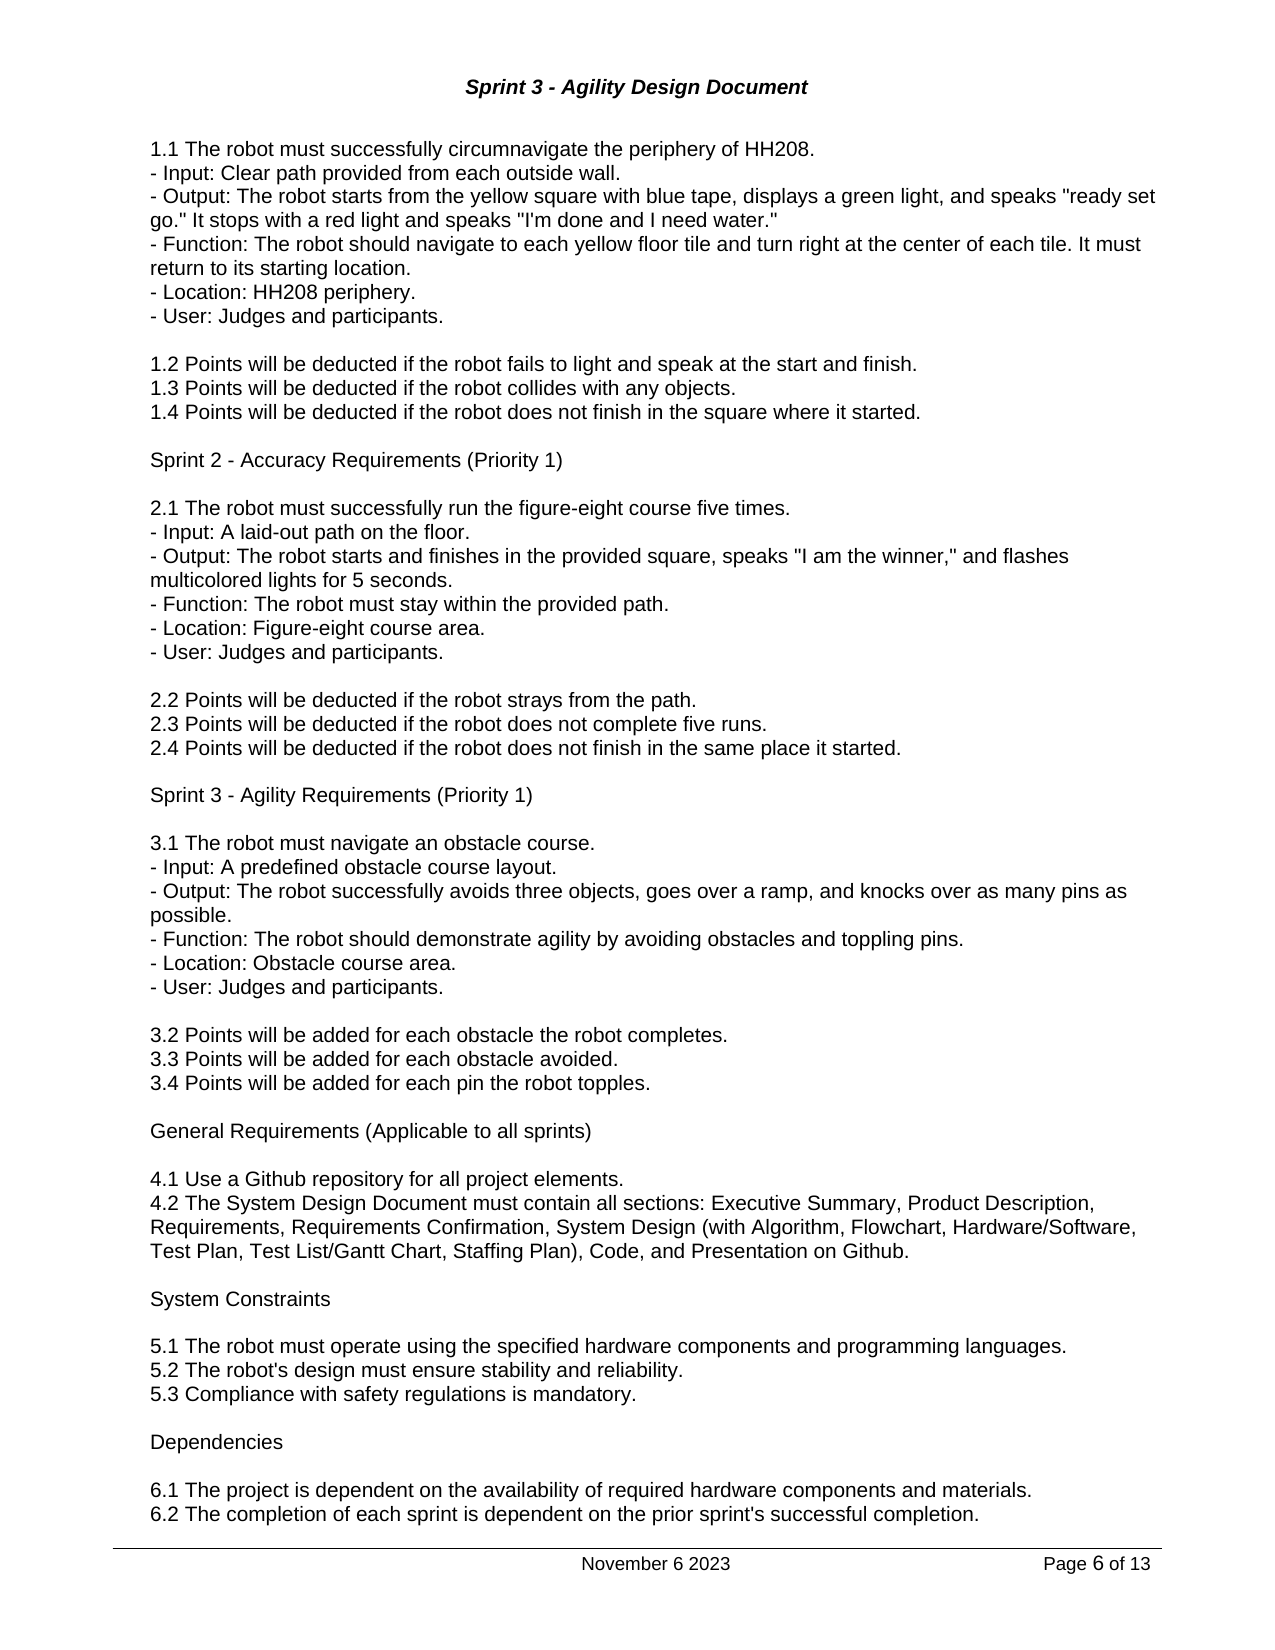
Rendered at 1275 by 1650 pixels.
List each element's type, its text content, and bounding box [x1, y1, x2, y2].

text 1.4 Points will be deducted if the robot does not finish in the square where it started. [150, 400, 1162, 424]
text - User: Judges and participants. [150, 975, 1162, 999]
text System Constraints [150, 1286, 1162, 1310]
text - Output: The robot starts from the yellow square with blue tape, displays a green light, and speaks "ready set go." It stops with a red light and speaks "I'm done and I need water." [150, 184, 1162, 232]
text - User: Judges and participants. [150, 639, 1162, 663]
text - Location: Obstacle course area. [150, 951, 1162, 975]
text - Input: A laid-out path on the floor. [150, 520, 1162, 544]
text 3.1 The robot must navigate an obstacle course. [150, 831, 1162, 855]
text 1.1 The robot must successfully circumnavigate the periphery of HH208. [150, 136, 1162, 160]
text 3.3 Points will be added for each obstacle avoided. [150, 1047, 1162, 1071]
text - Input: A predefined obstacle course layout. [150, 855, 1162, 879]
text Sprint 3 - Agility Requirements (Priority 1) [150, 783, 1162, 807]
text 2.1 The robot must successfully run the figure-eight course five times. [150, 496, 1162, 520]
text - Function: The robot should navigate to each yellow floor tile and turn right at the center of each tile. It must return to its starting location. [150, 232, 1162, 280]
text 6.2 The completion of each sprint is dependent on the prior sprint's successful completion. [150, 1502, 1162, 1526]
text Dependencies [150, 1430, 1162, 1454]
text 1.3 Points will be deducted if the robot collides with any objects. [150, 376, 1162, 400]
text - User: Judges and participants. [150, 304, 1162, 328]
text 3.2 Points will be added for each obstacle the robot completes. [150, 1023, 1162, 1047]
text - Location: Figure-eight course area. [150, 616, 1162, 639]
text 6.1 The project is dependent on the availability of required hardware components and materials. [150, 1478, 1162, 1502]
text General Requirements (Applicable to all sprints) [150, 1119, 1162, 1143]
text 5.2 The robot's design must ensure stability and reliability. [150, 1358, 1162, 1382]
text 1.2 Points will be deducted if the robot fails to light and speak at the start and finish. [150, 352, 1162, 376]
text - Output: The robot successfully avoids three objects, goes over a ramp, and knocks over as many pins as possible. [150, 879, 1162, 927]
text - Function: The robot must stay within the provided path. [150, 592, 1162, 616]
text Sprint 2 - Accuracy Requirements (Priority 1) [150, 448, 1162, 472]
text - Function: The robot should demonstrate agility by avoiding obstacles and toppling pins. [150, 927, 1162, 951]
text 5.1 The robot must operate using the specified hardware components and programming languages. [150, 1334, 1162, 1358]
text 4.2 The System Design Document must contain all sections: Executive Summary, Product Description, Requirements, Requirements Confirmation, System Design (with Algorithm, Flowchart, Hardware/Software, Test Plan, Test List/Gantt Chart, Staffing Plan), Code, and Presentation on Github. [150, 1191, 1162, 1262]
text 4.1 Use a Github repository for all project elements. [150, 1167, 1162, 1191]
text 5.3 Compliance with safety regulations is mandatory. [150, 1382, 1162, 1406]
text 2.4 Points will be deducted if the robot does not finish in the same place it started. [150, 735, 1162, 759]
text 2.3 Points will be deducted if the robot does not complete five runs. [150, 711, 1162, 735]
text 3.4 Points will be added for each pin the robot topples. [150, 1071, 1162, 1095]
text - Location: HH208 periphery. [150, 280, 1162, 304]
text - Input: Clear path provided from each outside wall. [150, 160, 1162, 184]
text - Output: The robot starts and finishes in the provided square, speaks "I am the winner," and flashes multicolored lights for 5 seconds. [150, 544, 1162, 592]
text 2.2 Points will be deducted if the robot strays from the path. [150, 687, 1162, 711]
